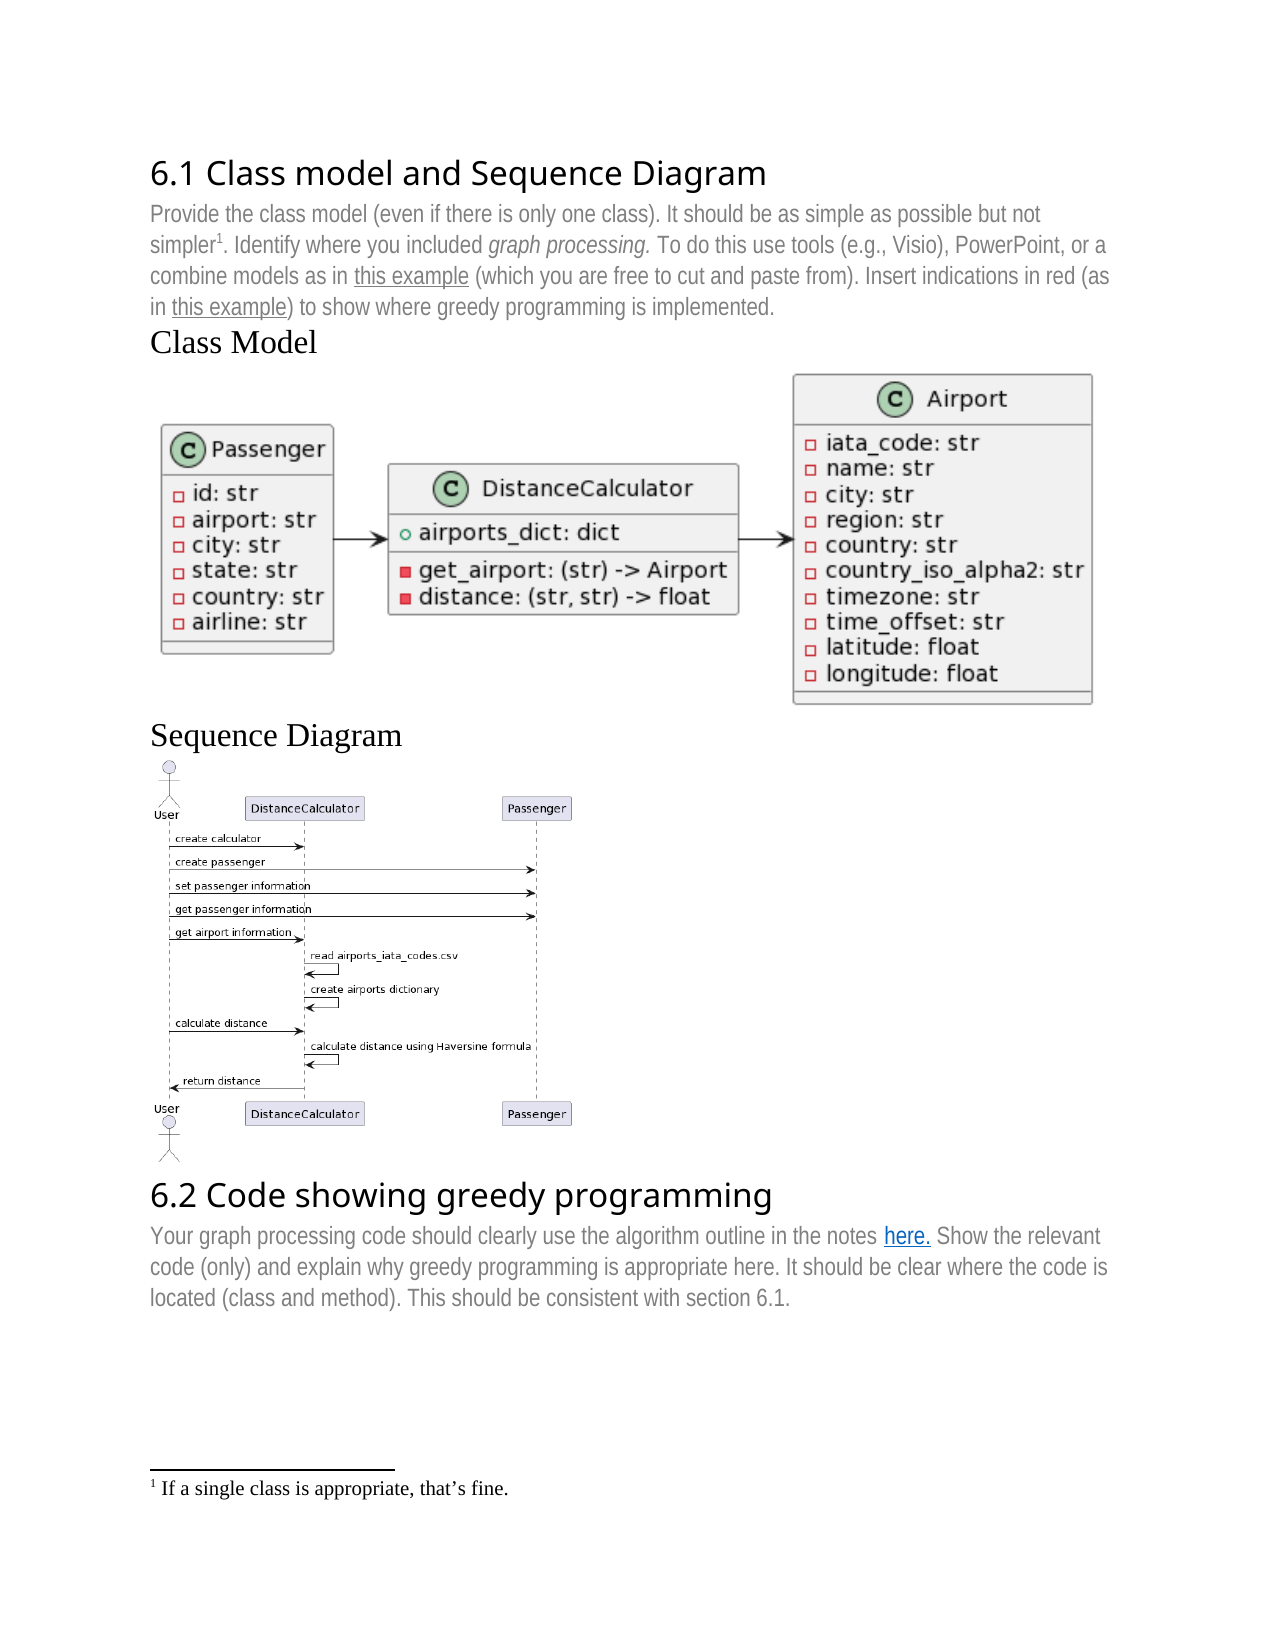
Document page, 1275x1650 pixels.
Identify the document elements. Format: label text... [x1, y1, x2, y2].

subtitle 6.2 Code showing greedy programming [150, 1172, 1125, 1217]
text Provide the class model (even if there is only one class). It should be as simple as possible but not simpler. Identify where you included graph processing. To do this use tools (e.g., Visio), PowerPoint, or a combine models as in this example (which you are free to cut and paste from). Insert indications in red (as in this example) to show where greedy programming is implemented. [150, 199, 1125, 320]
text Your graph processing code should clearly use the algorithm outline in the notes here. Show the relevant code (only) and explain why greedy programming is appropriate here. It should be clear where the code is located (class and method). This should be consistent with section 6.1. [150, 1221, 1125, 1311]
picture [150, 364, 1100, 713]
picture [150, 756, 575, 1166]
text Class Model [150, 323, 1125, 361]
text Sequence Diagram [150, 715, 1125, 753]
subtitle 6.1 Class model and Sequence Diagram [150, 150, 1125, 195]
